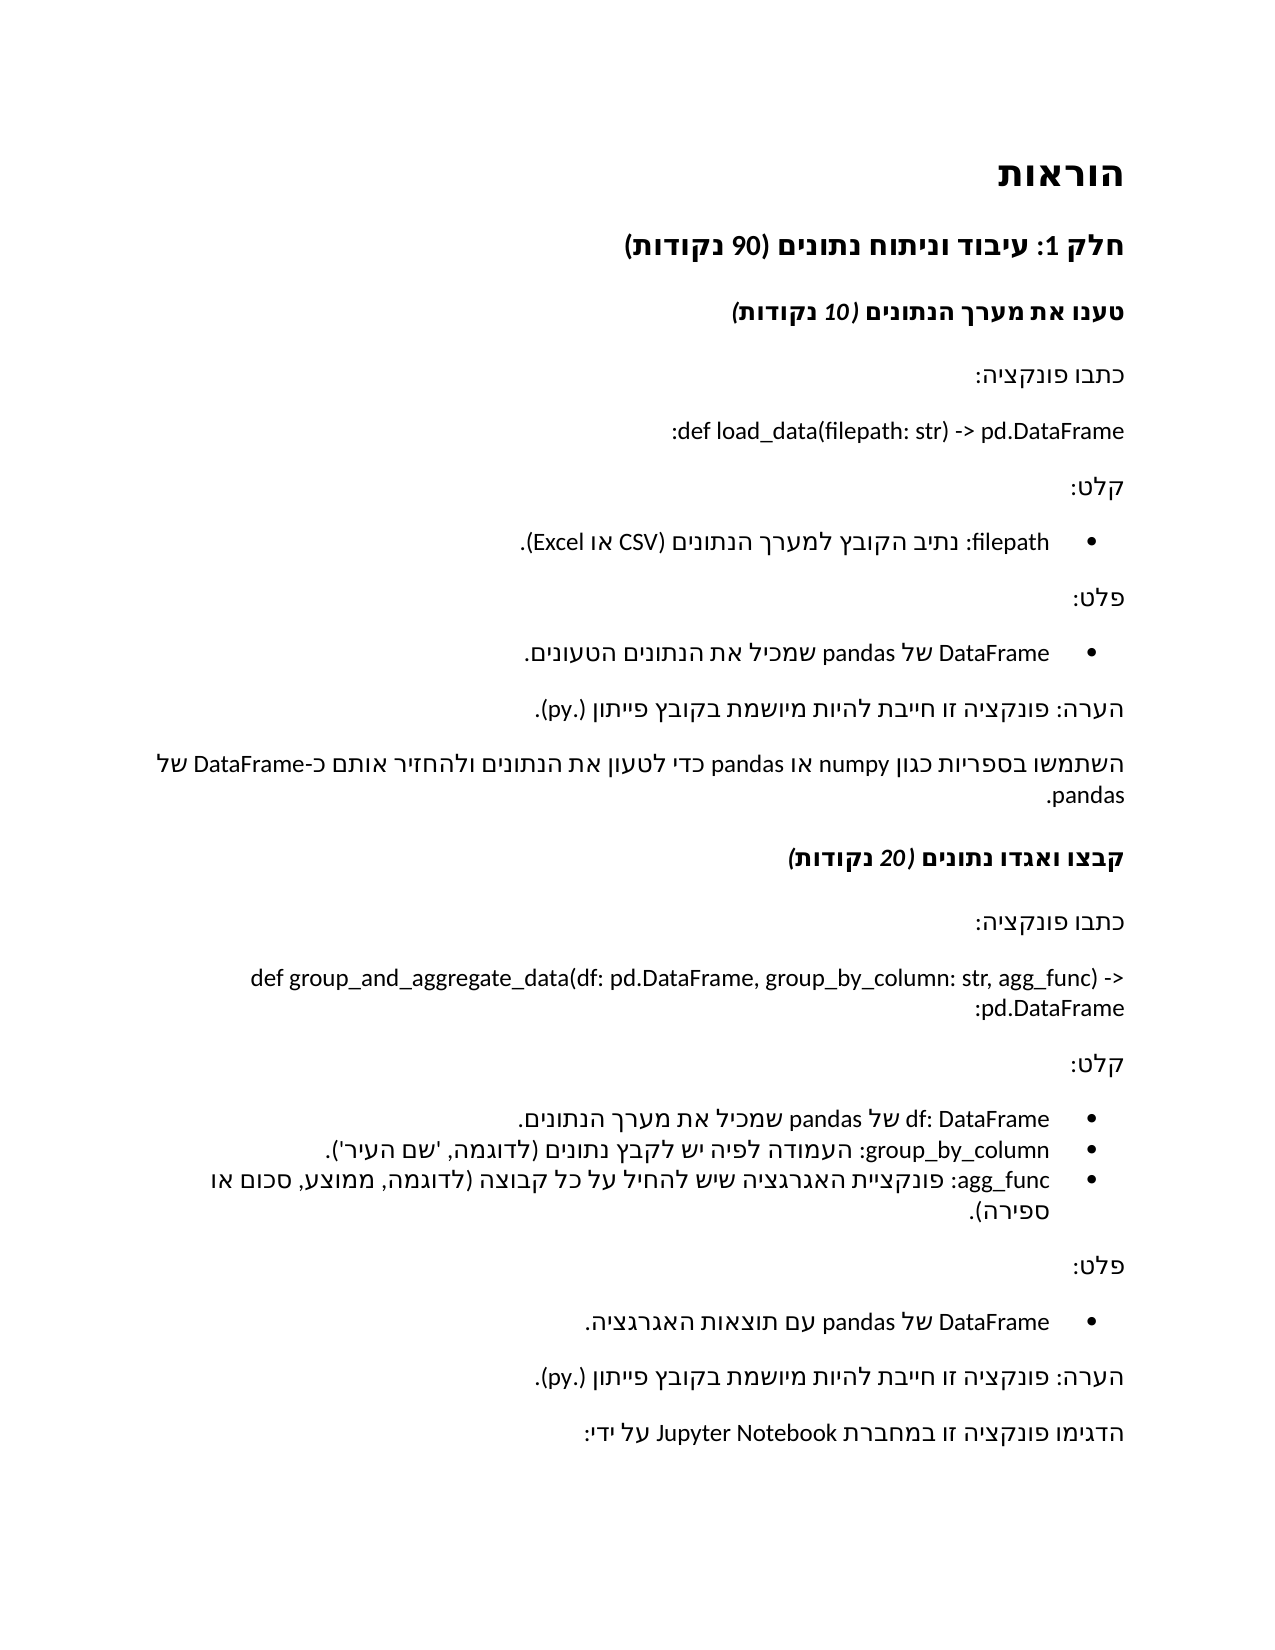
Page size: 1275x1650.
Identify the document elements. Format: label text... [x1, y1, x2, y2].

text הערה: פונקציה זו חייבת להיות מיושמת בקובץ פייתון (.py). [150, 693, 1125, 723]
text פלט: [150, 1250, 1125, 1281]
list df: DataFrame של pandas שמכיל את מערך הנתונים. [150, 1103, 1087, 1134]
text קלט: [150, 1048, 1125, 1078]
text הערה: פונקציה זו חייבת להיות מיושמת בקובץ פייתון (.py). [150, 1361, 1125, 1392]
list filepath: נתיב הקובץ למערך הנתונים (CSV או Excel). [150, 526, 1087, 557]
subtitle הוראות [150, 150, 1125, 196]
list group_by_column: העמודה לפיה יש לקבץ נתונים (לדוגמה, 'שם העיר'). [150, 1134, 1087, 1164]
text הדגימו פונקציה זו במחברת Jupyter Notebook על ידי: [150, 1417, 1125, 1447]
text def load_data(filepath: str) -> pd.DataFrame: [150, 415, 1125, 446]
text כתבו פונקציה: [150, 359, 1125, 390]
list agg_func: פונקציית האגרגציה שיש להחיל על כל קבוצה (לדוגמה, ממוצע, סכום או ספירה). [150, 1164, 1087, 1225]
text פלט: [150, 582, 1125, 612]
subtitle חלק 1: עיבוד וניתוח נתונים (90 נקודות) [150, 227, 1125, 263]
text def group_and_aggregate_data(df: pd.DataFrame, group_by_column: str, agg_func) -> pd.DataFrame: [150, 962, 1125, 1023]
text כתבו פונקציה: [150, 906, 1125, 937]
list DataFrame של pandas שמכיל את הנתונים הטעונים. [150, 637, 1087, 668]
subtitle טענו את מערך הנתונים (10 נקודות) [150, 296, 1125, 326]
text קלט: [150, 471, 1125, 501]
subtitle קבצו ואגדו נתונים (20 נקודות) [150, 842, 1125, 873]
text השתמשו בספריות כגון numpy או pandas כדי לטעון את הנתונים ולהחזיר אותם כ-DataFrame של pandas. [150, 748, 1125, 809]
list DataFrame של pandas עם תוצאות האגרגציה. [150, 1306, 1087, 1336]
